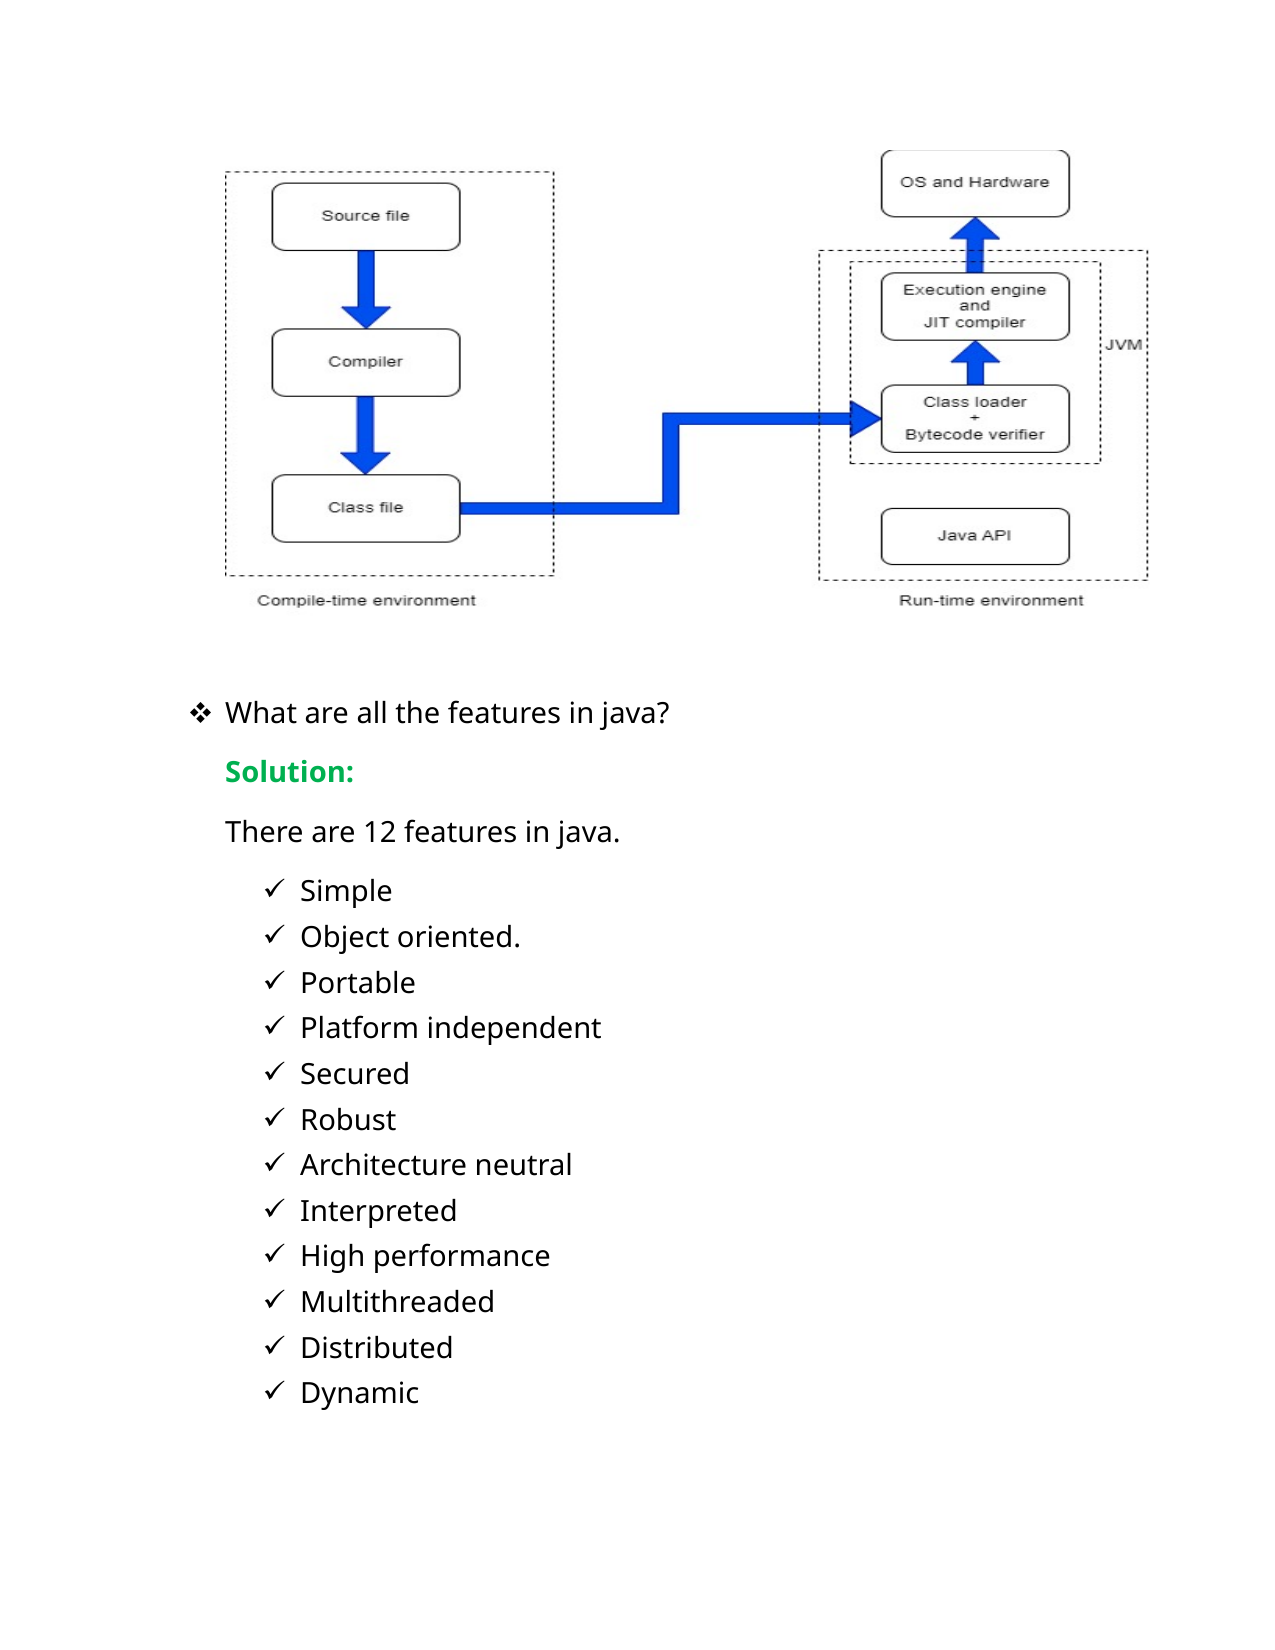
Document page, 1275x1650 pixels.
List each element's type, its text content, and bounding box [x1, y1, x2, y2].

list Simple [262, 871, 1125, 910]
picture [225, 150, 1164, 619]
list Interpreted [262, 1190, 1125, 1230]
list Platform independent [262, 1007, 1125, 1047]
list There are 12 features in java. [225, 811, 1125, 851]
list High performance [262, 1236, 1125, 1275]
list Dynamic [262, 1372, 1125, 1412]
list Architecture neutral [262, 1144, 1125, 1184]
list Secured [262, 1053, 1125, 1093]
list Robust [262, 1099, 1125, 1138]
list Object oriented. [262, 916, 1125, 956]
list Portable [262, 962, 1125, 1002]
list Solution: [225, 752, 1125, 791]
list Distributed [262, 1327, 1125, 1367]
list What are all the features in java? [187, 692, 1125, 732]
list Multithreaded [262, 1281, 1125, 1321]
